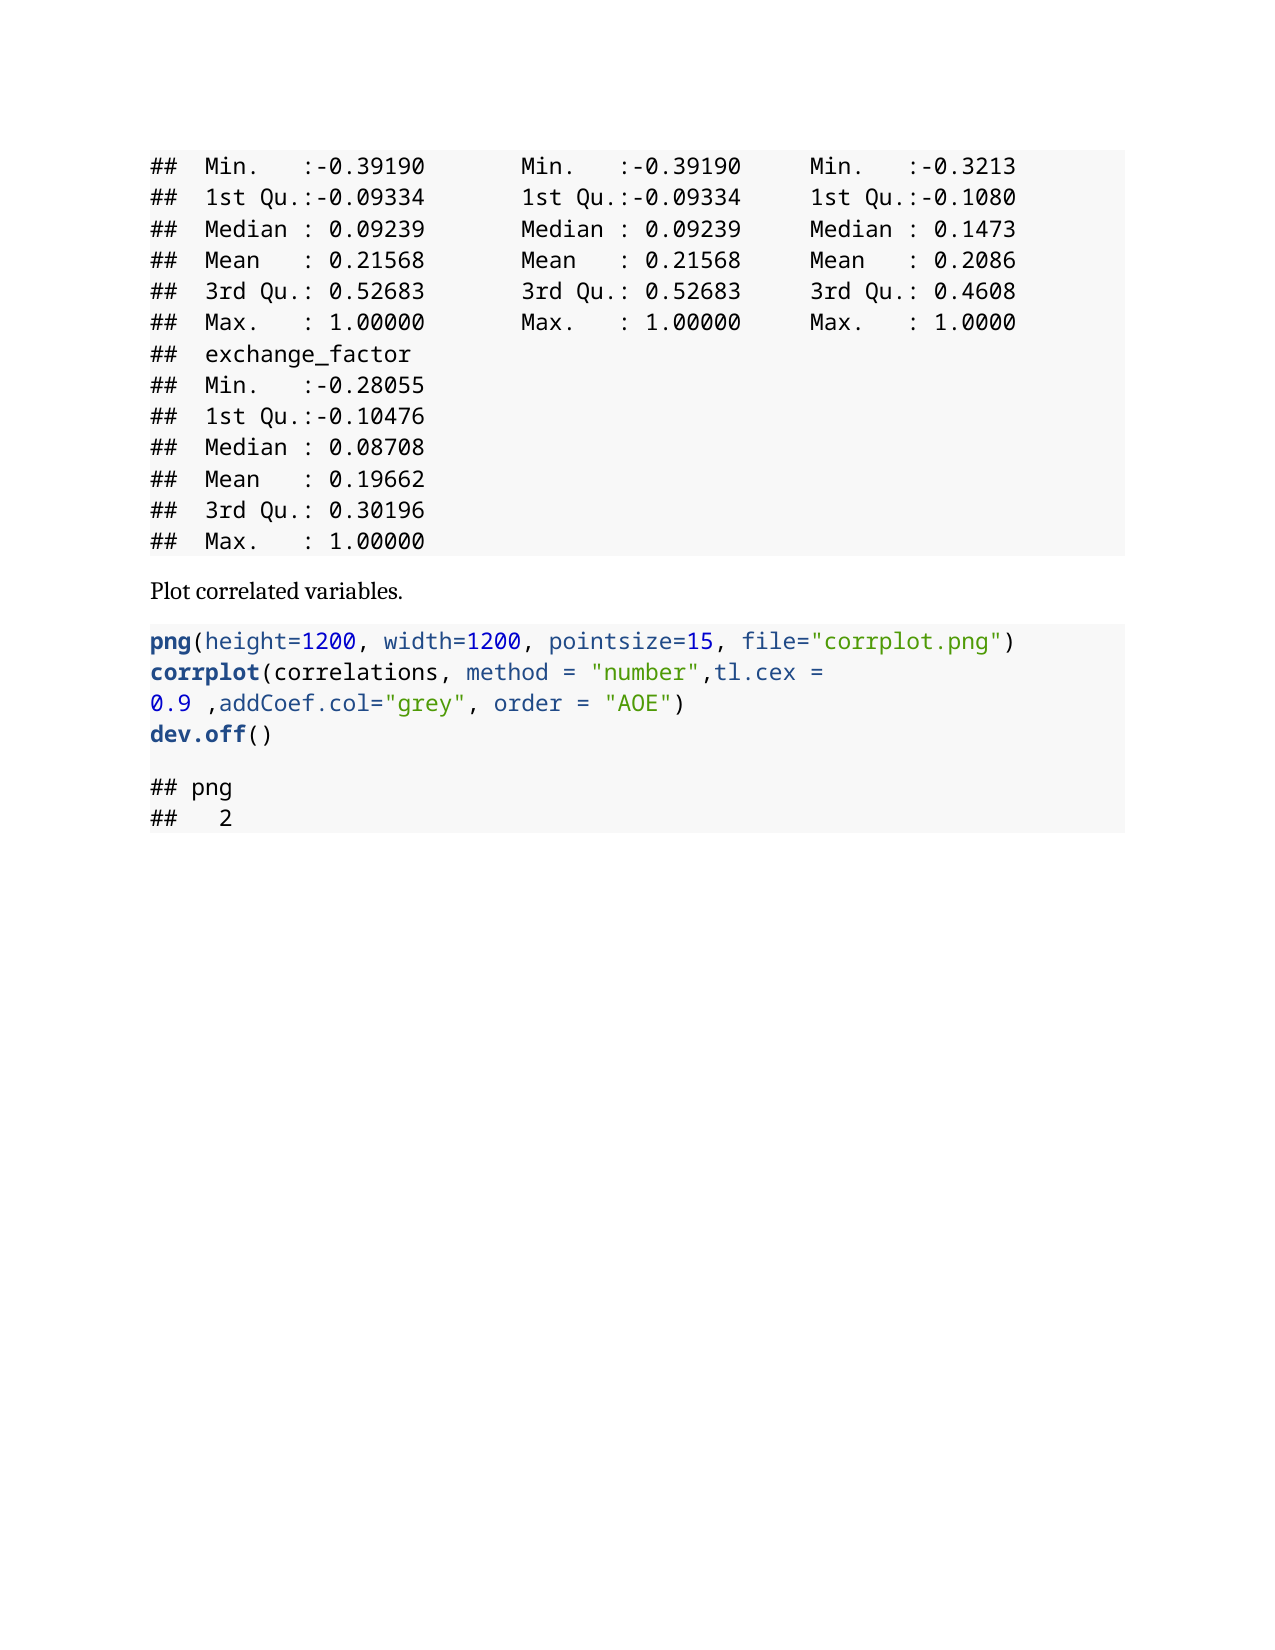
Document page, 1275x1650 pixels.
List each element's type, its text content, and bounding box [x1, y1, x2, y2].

text png(height=1200, width=1200, pointsize=15, file="corrplot.png") corrplot(correlations, method = "number",tl.cex = 0.9 ,addCoef.col="grey", order = "AOE") dev.off() [150, 624, 1125, 749]
text Plot correlated variables. [150, 577, 1125, 606]
text ## png ## 2 [150, 770, 1125, 833]
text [150, 150, 1125, 556]
